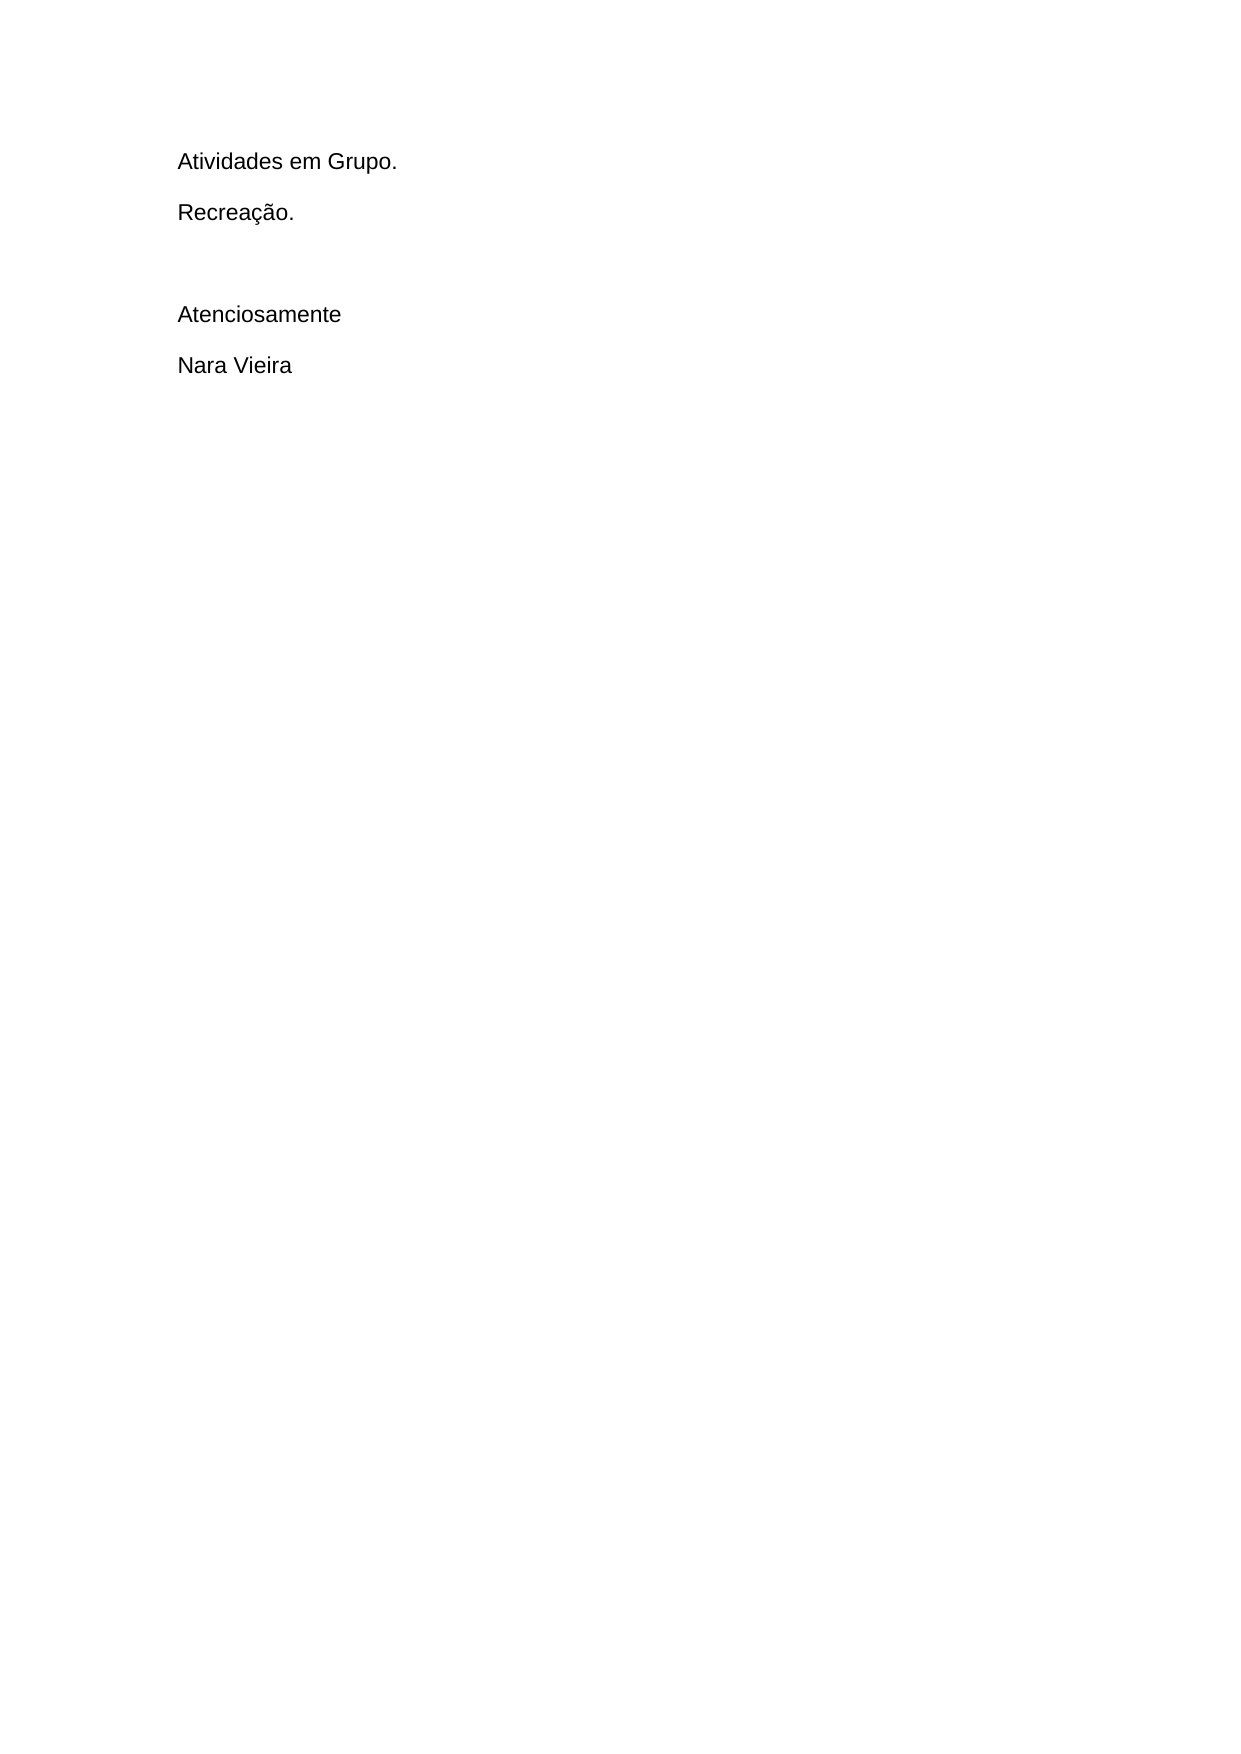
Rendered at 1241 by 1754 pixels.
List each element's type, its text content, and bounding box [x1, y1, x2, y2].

text Nara Vieira [177, 352, 1063, 378]
text Recreação. [177, 199, 1063, 225]
text Atenciosamente [177, 301, 1063, 327]
text Atividades em Grupo. [177, 148, 1063, 174]
